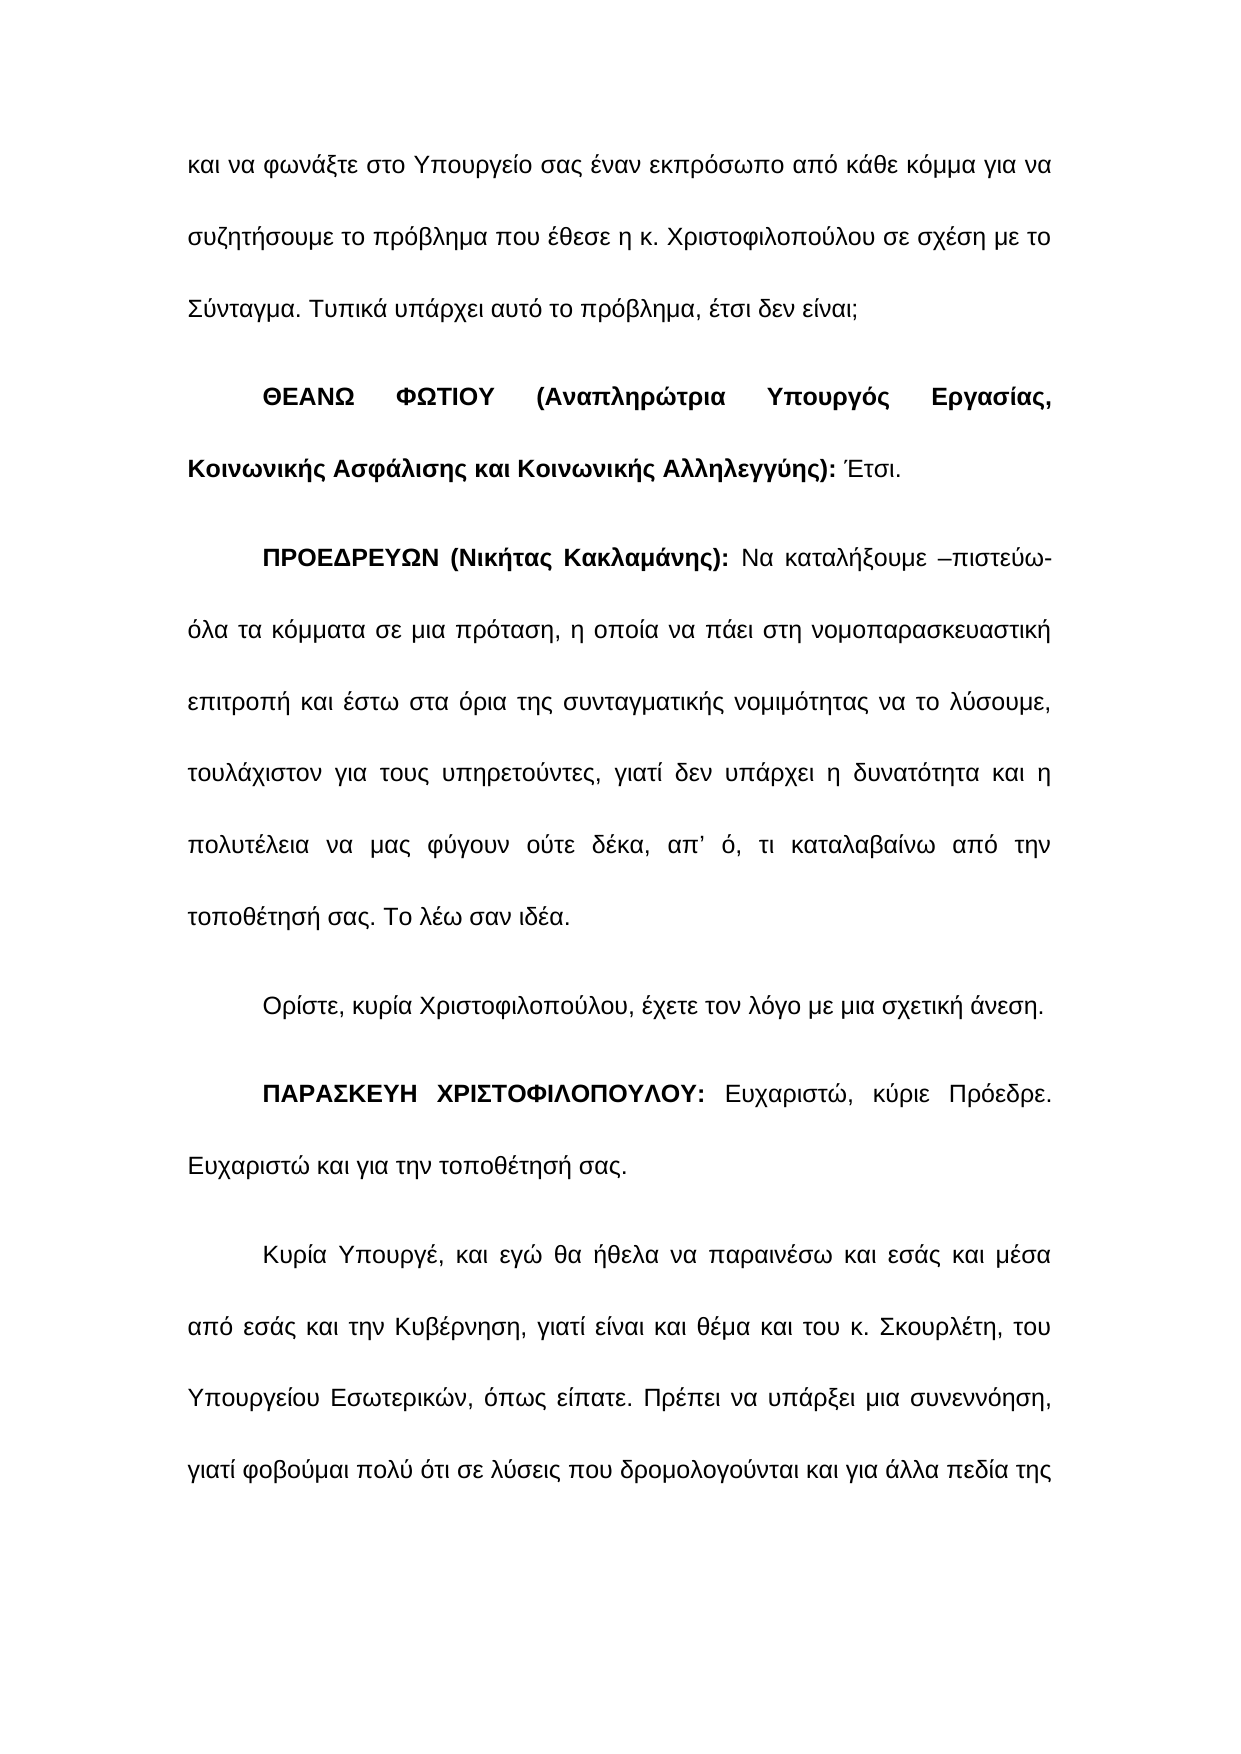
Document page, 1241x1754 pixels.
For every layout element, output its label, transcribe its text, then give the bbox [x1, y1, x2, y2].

text ΠΡΟΕΔΡΕΥΩΝ (Νικήτας Κακλαμάνης): Να καταλήξουμε –πιστεύω- όλα τα κόμματα σε μια πρόταση, η οποία να πάει στη νομοπαρασκευαστική επιτροπή και έστω στα όρια της συνταγματικής νομιμότητας να το λύσουμε, τουλάχιστον για τους υπηρετούντες, γιατί δεν υπάρχει η δυνατότητα και η πολυτέλεια να μας φύγουν ούτε δέκα, απ’ ό, τι καταλαβαίνω από την τοποθέτησή σας. Το λέω σαν ιδέα. [187, 543, 1053, 931]
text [187, 1239, 1053, 1484]
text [187, 150, 1053, 322]
text ΘΕΑΝΩ ΦΩΤΙΟΥ (Αναπληρώτρια Υπουργός Εργασίας, Κοινωνικής Ασφάλισης και Κοινωνικής Αλληλεγγύης): Έτσι. [187, 382, 1053, 483]
text Ορίστε, κυρία Χριστοφιλοπούλου, έχετε τον λόγο με μια σχετική άνεση. [187, 991, 1053, 1019]
text ΠΑΡΑΣΚΕΥΗ ΧΡΙΣΤΟΦΙΛΟΠΟΥΛΟΥ: Ευχαριστώ, κύριε Πρόεδρε. Ευχαριστώ και για την τοποθέτησή σας. [187, 1079, 1053, 1180]
